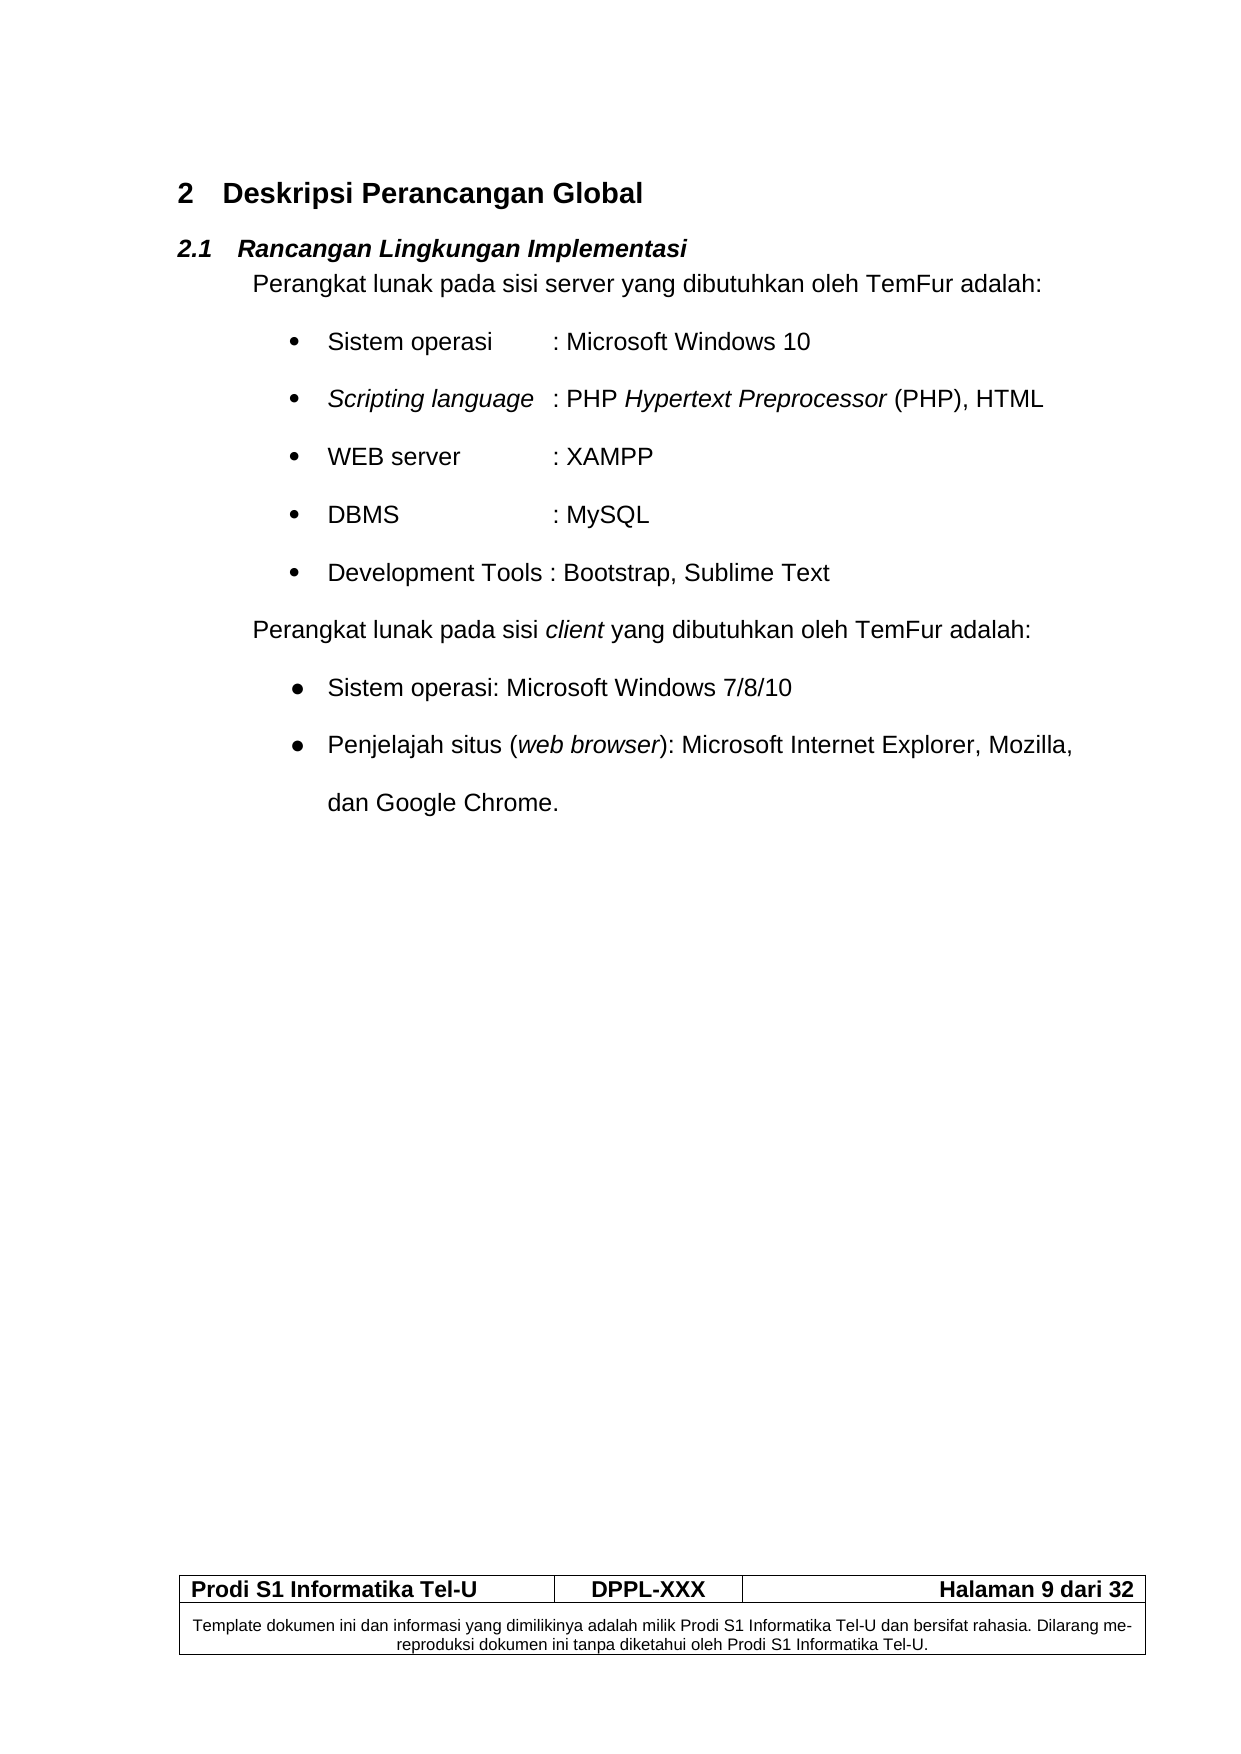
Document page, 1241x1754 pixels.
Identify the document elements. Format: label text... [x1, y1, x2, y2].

subtitle Rancangan Lingkungan Implementasi [177, 234, 1122, 263]
text Perangkat lunak pada sisi client yang dibutuhkan oleh TemFur adalah: [252, 615, 1122, 644]
list DBMS : MySQL [290, 500, 1122, 529]
list Penjelajah situs (web browser): Microsoft Internet Explorer, Mozilla, dan Google Chrome. [290, 730, 1122, 817]
list Sistem operasi : Microsoft Windows 10 [290, 327, 1122, 356]
list WEB server : XAMPP [290, 442, 1122, 471]
list Development Tools : Bootstrap, Sublime Text [290, 558, 1122, 586]
list Sistem operasi: Microsoft Windows 7/8/10 [290, 673, 1122, 702]
list Scripting language : PHP Hypertext Preprocessor (PHP), HTML [290, 384, 1122, 413]
subtitle Deskripsi Perancangan Global [177, 176, 1122, 209]
text Perangkat lunak pada sisi server yang dibutuhkan oleh TemFur adalah: [252, 269, 1122, 298]
